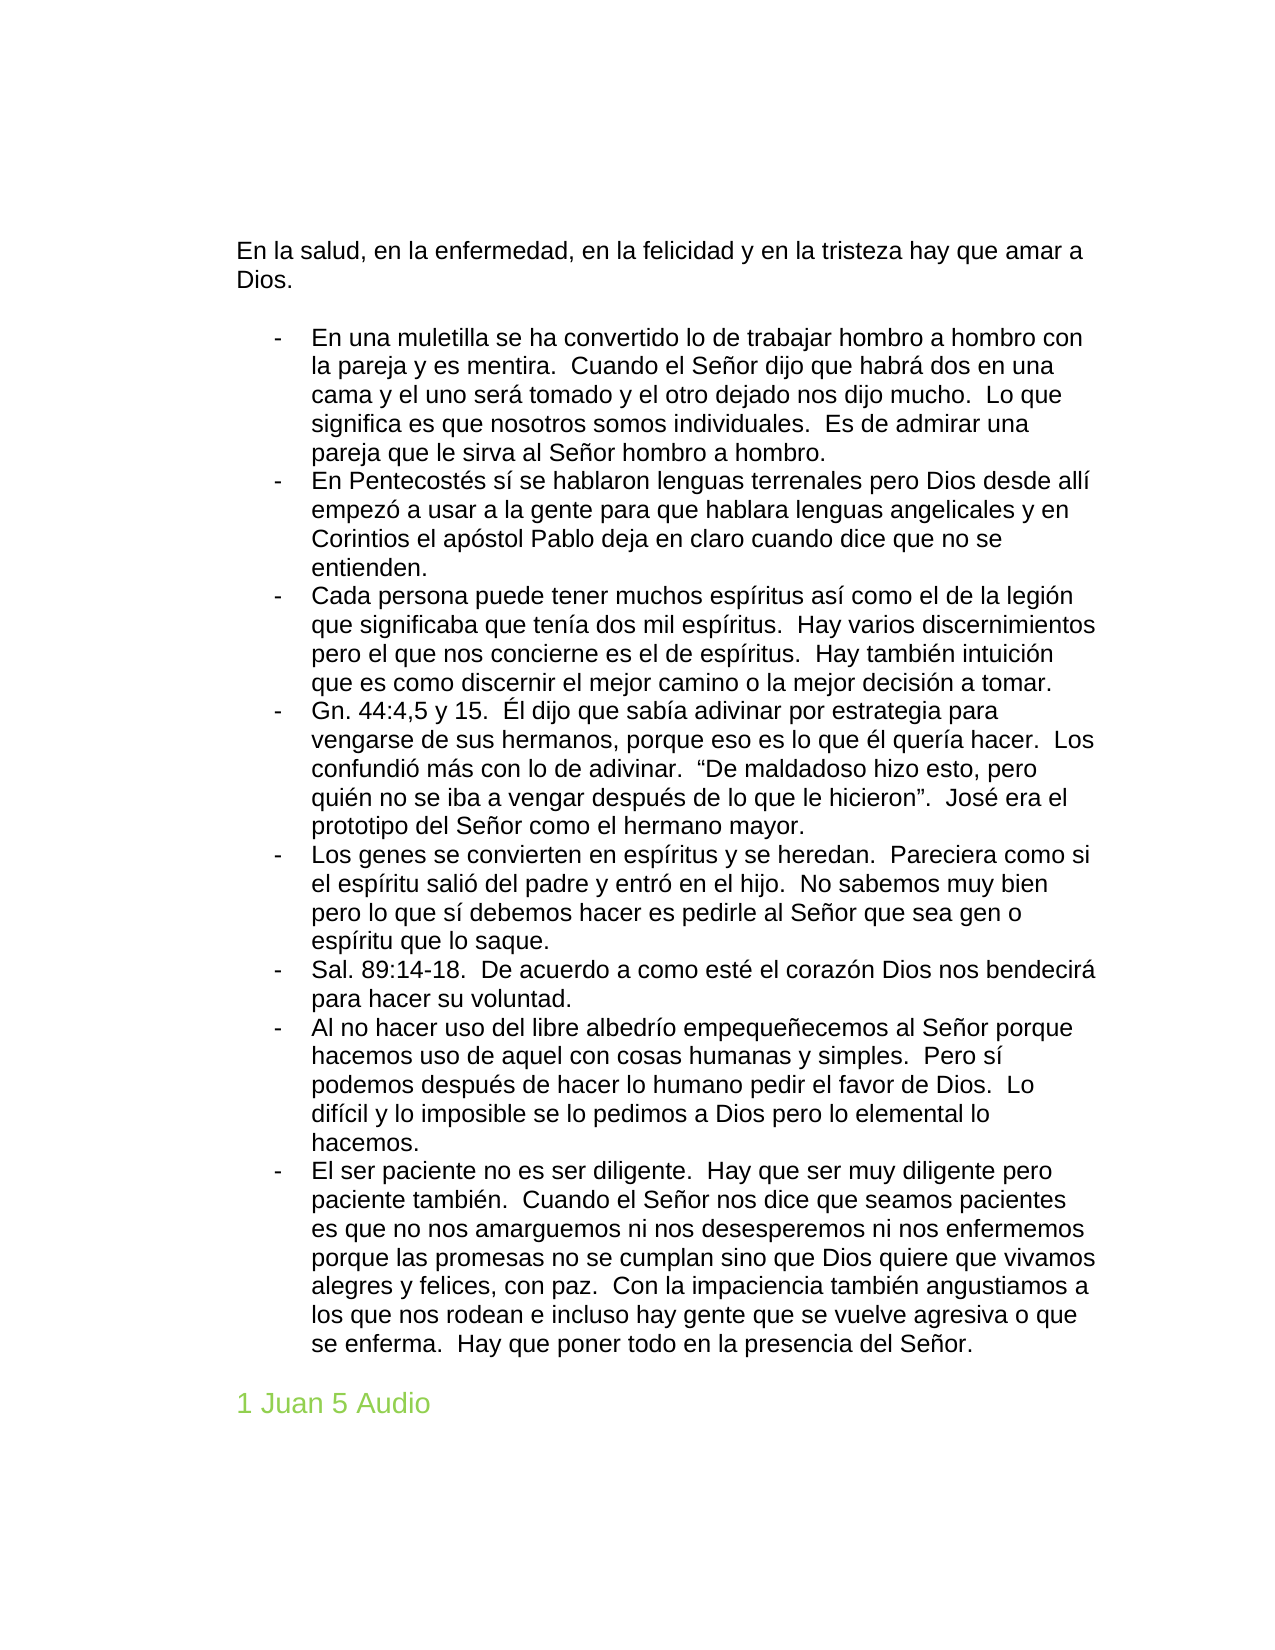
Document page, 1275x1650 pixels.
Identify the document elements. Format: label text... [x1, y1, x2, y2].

list El ser paciente no es ser diligente. Hay que ser muy diligente pero paciente también. Cuando el Señor nos dice que seamos pacientes es que no nos amarguemos ni nos desesperemos ni nos enfermemos porque las promesas no se cumplan sino que Dios quiere que vivamos alegres y felices, con paz. Con la impaciencia también angustiamos a los que nos rodean e incluso hay gente que se vuelve agresiva o que se enferma. Hay que poner todo en la presencia del Señor. [274, 1156, 1098, 1357]
list Los genes se convierten en espíritus y se heredan. Pareciera como si el espíritu salió del padre y entró en el hijo. No sabemos muy bien pero lo que sí debemos hacer es pedirle al Señor que sea gen o espíritu que lo saque. [274, 840, 1098, 955]
list Al no hacer uso del libre albedrío empequeñecemos al Señor porque hacemos uso de aquel con cosas humanas y simples. Pero sí podemos después de hacer lo humano pedir el favor de Dios. Lo difícil y lo imposible se lo pedimos a Dios pero lo elemental lo hacemos. [274, 1012, 1098, 1156]
list En una muletilla se ha convertido lo de trabajar hombro a hombro con la pareja y es mentira. Cuando el Señor dijo que habrá dos en una cama y el uno será tomado y el otro dejado nos dijo mucho. Lo que significa es que nosotros somos individuales. Es de admirar una pareja que le sirva al Señor hombro a hombro. [274, 322, 1098, 466]
list En Pentecostés sí se hablaron lenguas terrenales pero Dios desde allí empezó a usar a la gente para que hablara lenguas angelicales y en Corintios el apóstol Pablo deja en claro cuando dice que no se entienden. [274, 466, 1098, 581]
text En la salud, en la enfermedad, en la felicidad y en la tristeza hay que amar a Dios. [236, 236, 1098, 294]
text 1 Juan 5 Audio [236, 1386, 1098, 1420]
list Gn. 44:4,5 y 15. Él dijo que sabía adivinar por estrategia para vengarse de sus hermanos, porque eso es lo que él quería hacer. Los confundió más con lo de adivinar. “De maldadoso hizo esto, pero quién no se iba a vengar después de lo que le hicieron”. José era el prototipo del Señor como el hermano mayor. [274, 696, 1098, 840]
list Cada persona puede tener muchos espíritus así como el de la legión que significaba que tenía dos mil espíritus. Hay varios discernimientos pero el que nos concierne es el de espíritus. Hay también intuición que es como discernir el mejor camino o la mejor decisión a tomar. [274, 581, 1098, 696]
list Sal. 89:14-18. De acuerdo a como esté el corazón Dios nos bendecirá para hacer su voluntad. [274, 955, 1098, 1012]
